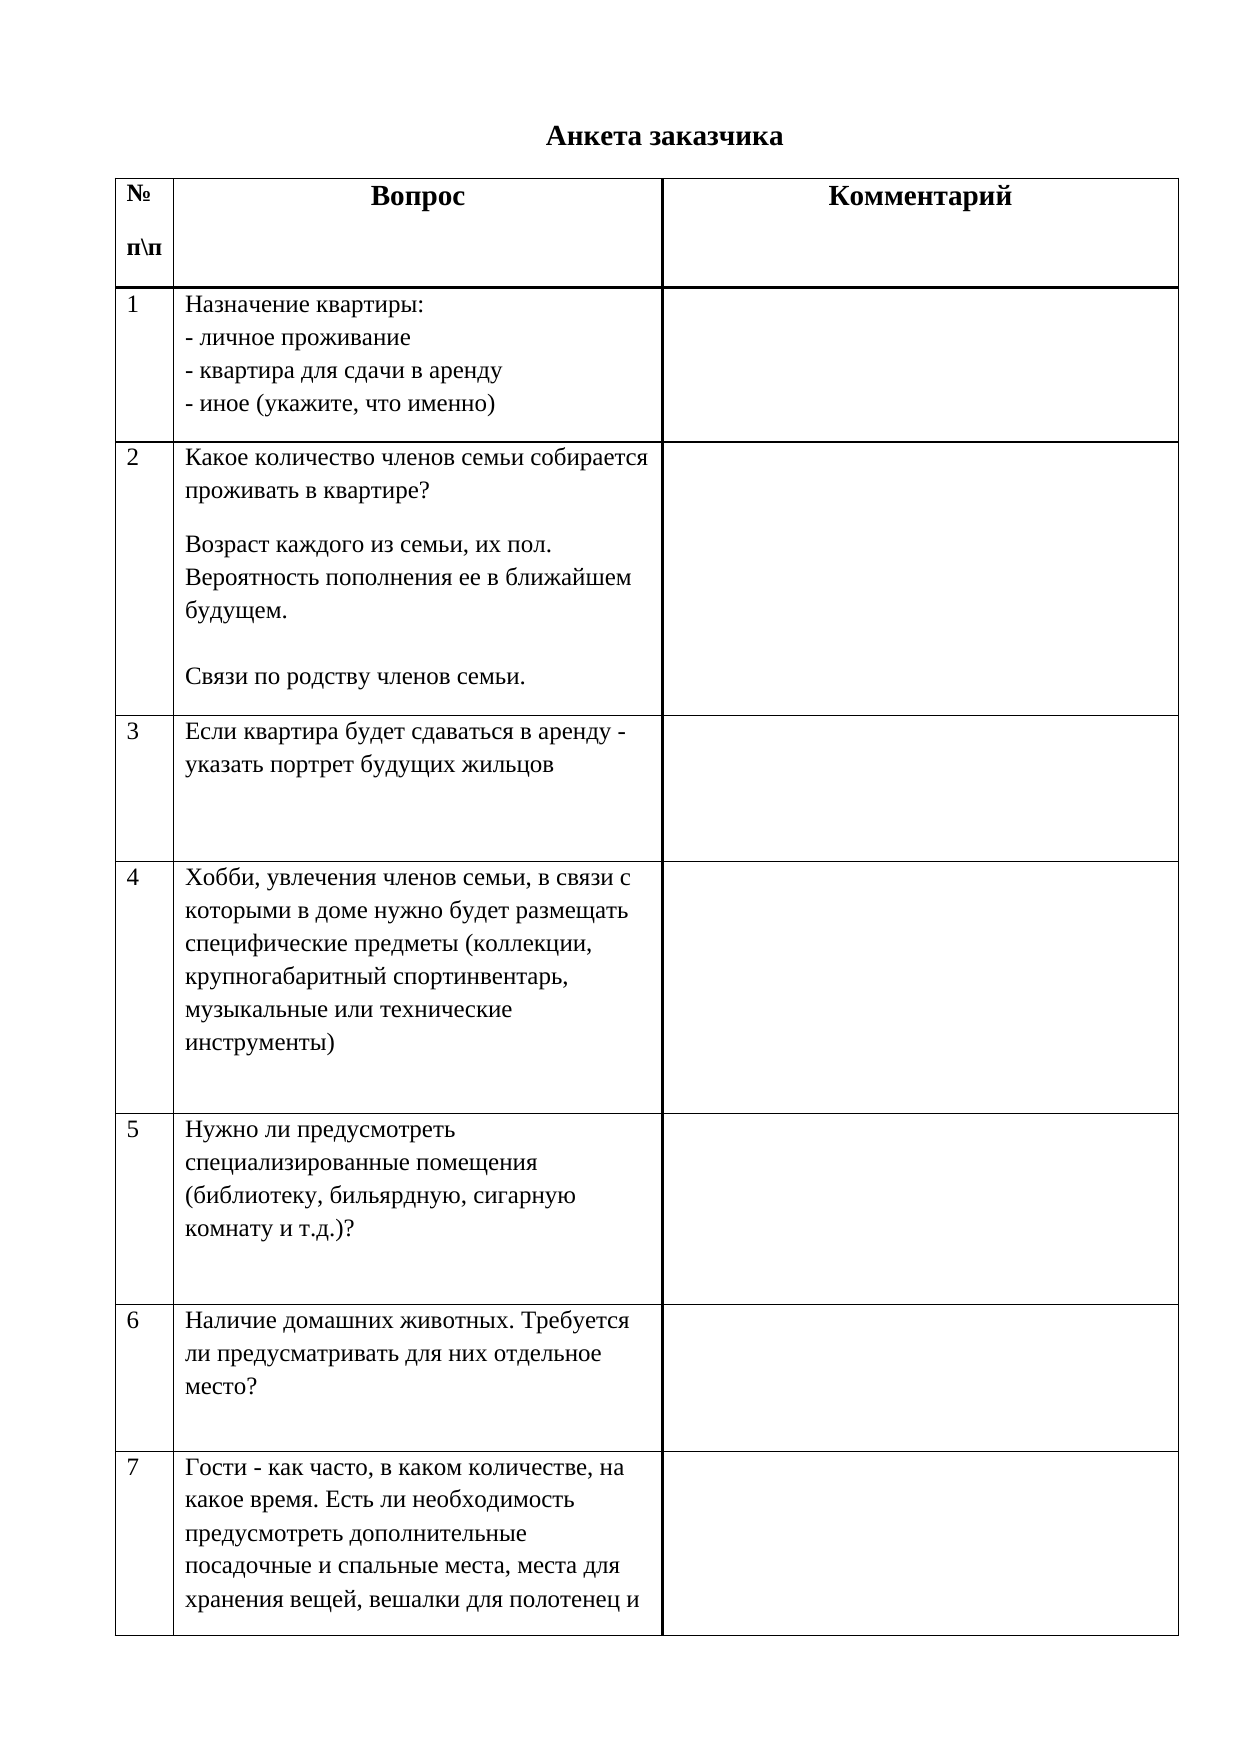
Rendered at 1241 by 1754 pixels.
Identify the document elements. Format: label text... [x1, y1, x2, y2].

table_cell Назначение квартиры: - личное проживание - квартира для сдачи в аренду - иное (укажите, что именно) [174, 289, 661, 441]
table_cell 3 [116, 716, 173, 861]
table_cell [664, 862, 1178, 1113]
table_cell 4 [116, 862, 173, 1113]
table_header № п\п [116, 179, 173, 286]
table_header Комментарий [664, 179, 1178, 286]
table_cell 6 [116, 1305, 173, 1451]
table_cell 7 [116, 1452, 173, 1635]
table_cell Нужно ли предусмотреть специализированные помещения (библиотеку, бильярдную, сигарную комнату и т.д.)? [174, 1114, 661, 1304]
table_cell Наличие домашних животных. Требуется ли предусматривать для них отдельное место? [174, 1305, 661, 1451]
table_cell [664, 1452, 1178, 1635]
text Анкета заказчика [177, 118, 1152, 152]
table_cell [664, 443, 1178, 715]
table_cell 5 [116, 1114, 173, 1304]
table_cell Хобби, увлечения членов семьи, в связи с которыми в доме нужно будет размещать специфические предметы (коллекции, крупногабаритный спортинвентарь, музыкальные или технические инструменты) [174, 862, 661, 1113]
table_cell 1 [116, 289, 173, 441]
table_header Вопрос [174, 179, 661, 286]
table_cell 2 [116, 443, 173, 715]
table_cell Какое количество членов семьи собирается проживать в квартире? Возраст каждого из семьи, их пол. Вероятность пополнения ее в ближайшем будущем. Связи по родству членов семьи. [174, 443, 661, 715]
table_cell Если квартира будет сдаваться в аренду - указать портрет будущих жильцов [174, 716, 661, 861]
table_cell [174, 1452, 661, 1635]
table_cell [664, 716, 1178, 861]
table_cell [664, 1114, 1178, 1304]
table_cell [664, 1305, 1178, 1451]
table_cell [664, 289, 1178, 441]
